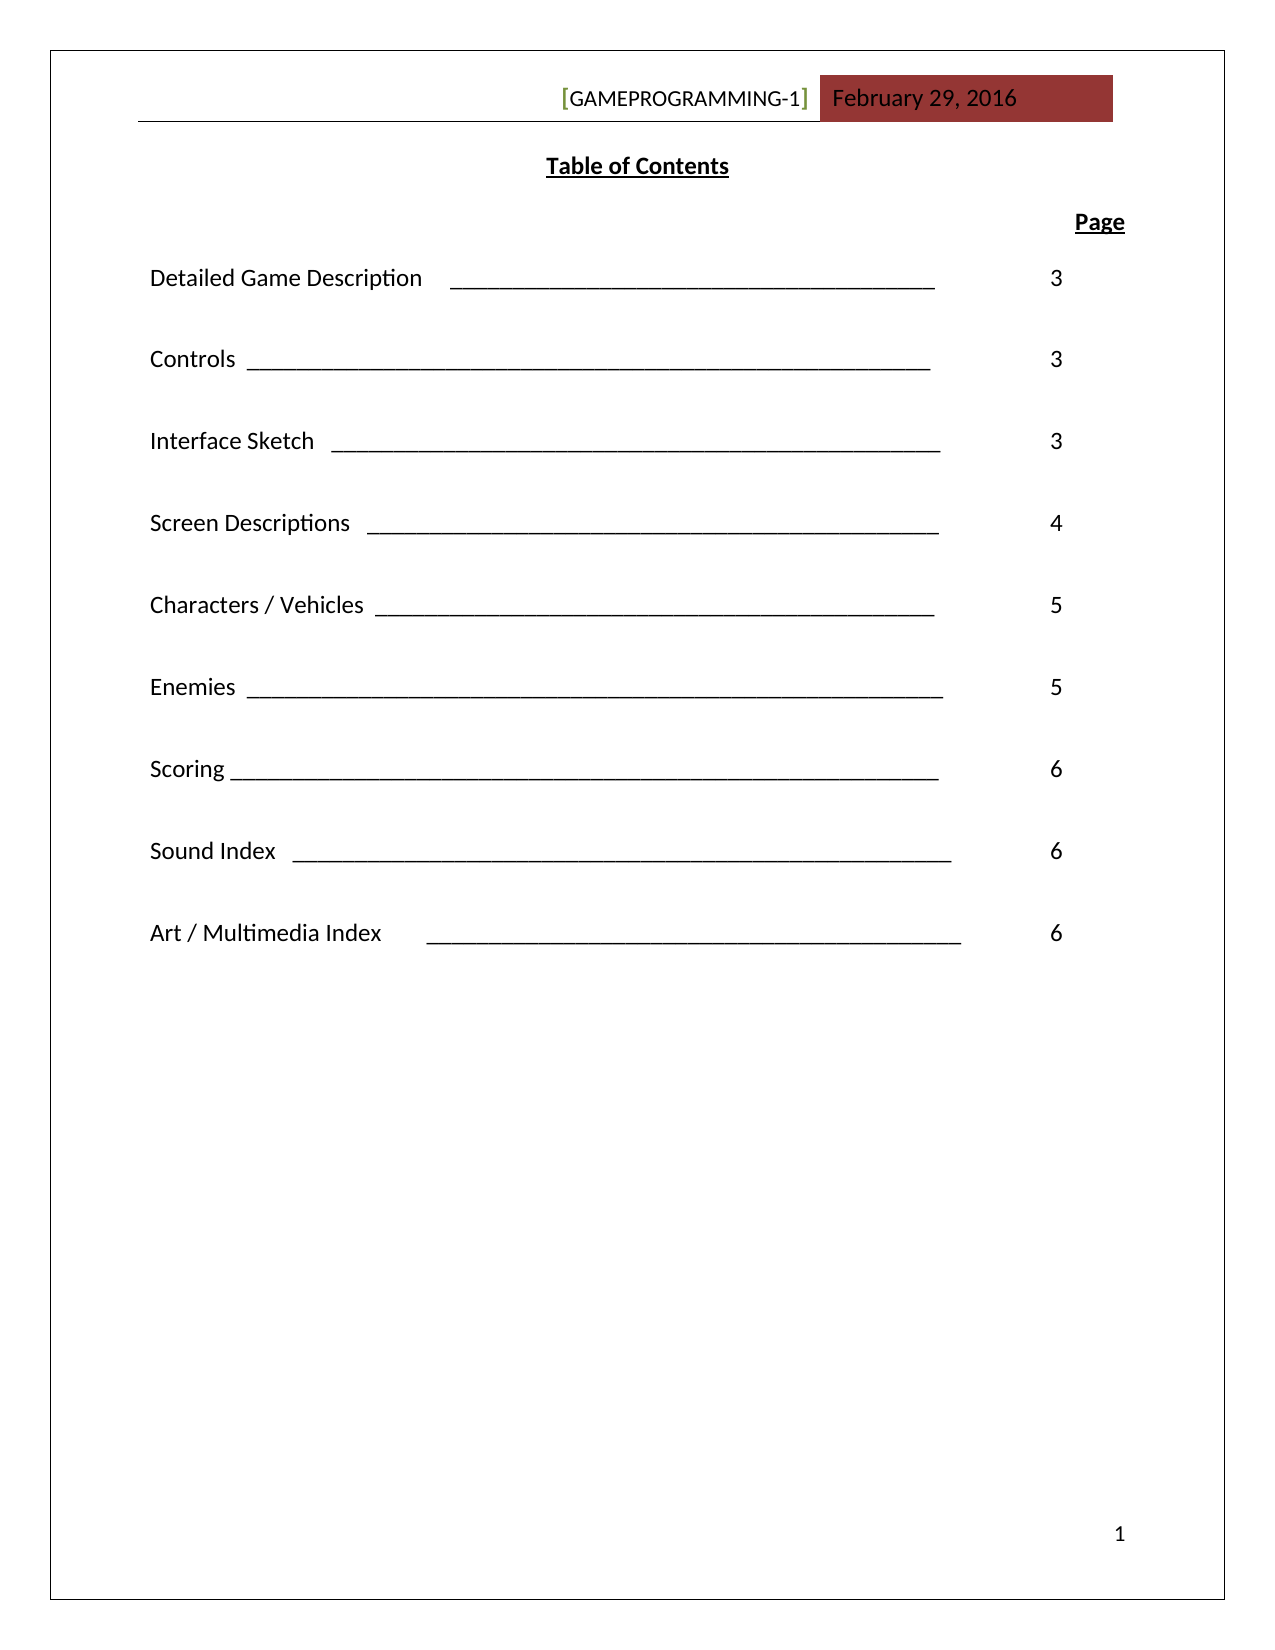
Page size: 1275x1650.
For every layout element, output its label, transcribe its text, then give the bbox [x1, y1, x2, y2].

text Enemies ________________________________________________________ 5 [150, 671, 1125, 702]
text Controls _______________________________________________________ 3 [150, 343, 1125, 374]
text Interface Sketch _________________________________________________ 3 [150, 425, 1125, 456]
text Sound Index _____________________________________________________ 6 [150, 835, 1125, 865]
text Scoring _________________________________________________________ 6 [150, 753, 1125, 783]
text Detailed Game Description _______________________________________ 3 [150, 262, 1125, 292]
text Page [150, 206, 1125, 236]
text Table of Contents [150, 150, 1125, 181]
text Art / Multimedia Index ___________________________________________ 6 [150, 917, 1125, 947]
text Screen Descriptions ______________________________________________ 4 [150, 507, 1125, 538]
text Characters / Vehicles _____________________________________________ 5 [150, 589, 1125, 620]
